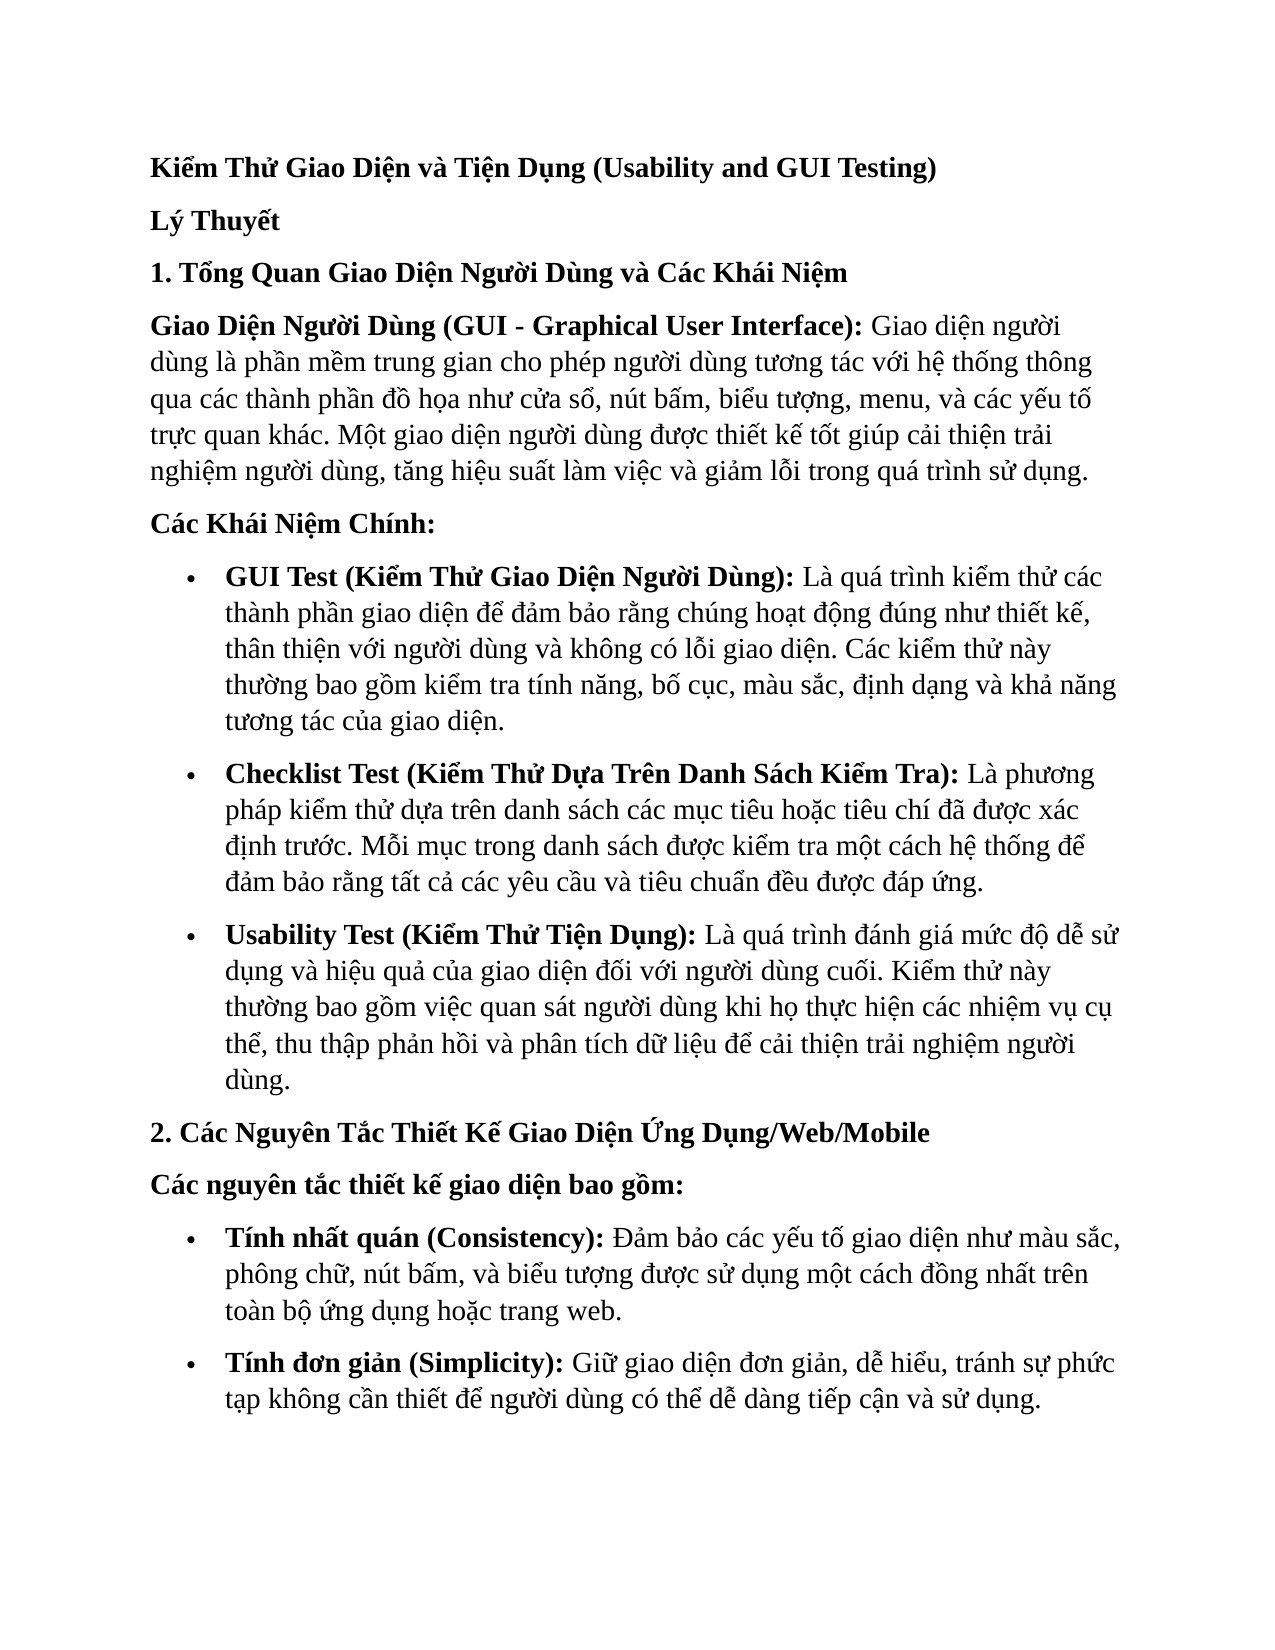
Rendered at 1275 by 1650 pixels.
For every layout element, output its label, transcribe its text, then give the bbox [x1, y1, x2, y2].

list Tính đơn giản (Simplicity): Giữ giao diện đơn giản, dễ hiểu, tránh sự phức tạp không cần thiết để người dùng có thể dễ dàng tiếp cận và sử dụng. [187, 1345, 1125, 1415]
text 1. Tổng Quan Giao Diện Người Dùng và Các Khái Niệm [150, 256, 1125, 289]
text Kiểm Thử Giao Diện và Tiện Dụng (Usability and GUI Testing) [150, 150, 1125, 183]
text 2. Các Nguyên Tắc Thiết Kế Giao Diện Ứng Dụng/Web/Mobile [150, 1115, 1125, 1148]
text Các Khái Niệm Chính: [150, 506, 1125, 539]
text Các nguyên tắc thiết kế giao diện bao gồm: [150, 1167, 1125, 1201]
text Lý Thuyết [150, 203, 1125, 236]
list GUI Test (Kiểm Thử Giao Diện Người Dùng): Là quá trình kiểm thử các thành phần giao diện để đảm bảo rằng chúng hoạt động đúng như thiết kế, thân thiện với người dùng và không có lỗi giao diện. Các kiểm thử này thường bao gồm kiểm tra tính năng, bố cục, màu sắc, định dạng và khả năng tương tác của giao diện. [187, 559, 1125, 737]
list Tính nhất quán (Consistency): Đảm bảo các yếu tố giao diện như màu sắc, phông chữ, nút bấm, và biểu tượng được sử dụng một cách đồng nhất trên toàn bộ ứng dụng hoặc trang web. [187, 1220, 1125, 1326]
text Giao Diện Người Dùng (GUI - Graphical User Interface): Giao diện người dùng là phần mềm trung gian cho phép người dùng tương tác với hệ thống thông qua các thành phần đồ họa như cửa sổ, nút bấm, biểu tượng, menu, và các yếu tố trực quan khác. Một giao diện người dùng được thiết kế tốt giúp cải thiện trải nghiệm người dùng, tăng hiệu suất làm việc và giảm lỗi trong quá trình sử dụng. [150, 308, 1125, 487]
list Usability Test (Kiểm Thử Tiện Dụng): Là quá trình đánh giá mức độ dễ sử dụng và hiệu quả của giao diện đối với người dùng cuối. Kiểm thử này thường bao gồm việc quan sát người dùng khi họ thực hiện các nhiệm vụ cụ thể, thu thập phản hồi và phân tích dữ liệu để cải thiện trải nghiệm người dùng. [187, 917, 1125, 1095]
list Checklist Test (Kiểm Thử Dựa Trên Danh Sách Kiểm Tra): Là phương pháp kiểm thử dựa trên danh sách các mục tiêu hoặc tiêu chí đã được xác định trước. Mỗi mục trong danh sách được kiểm tra một cách hệ thống để đảm bảo rằng tất cả các yêu cầu và tiêu chuẩn đều được đáp ứng. [187, 756, 1125, 898]
